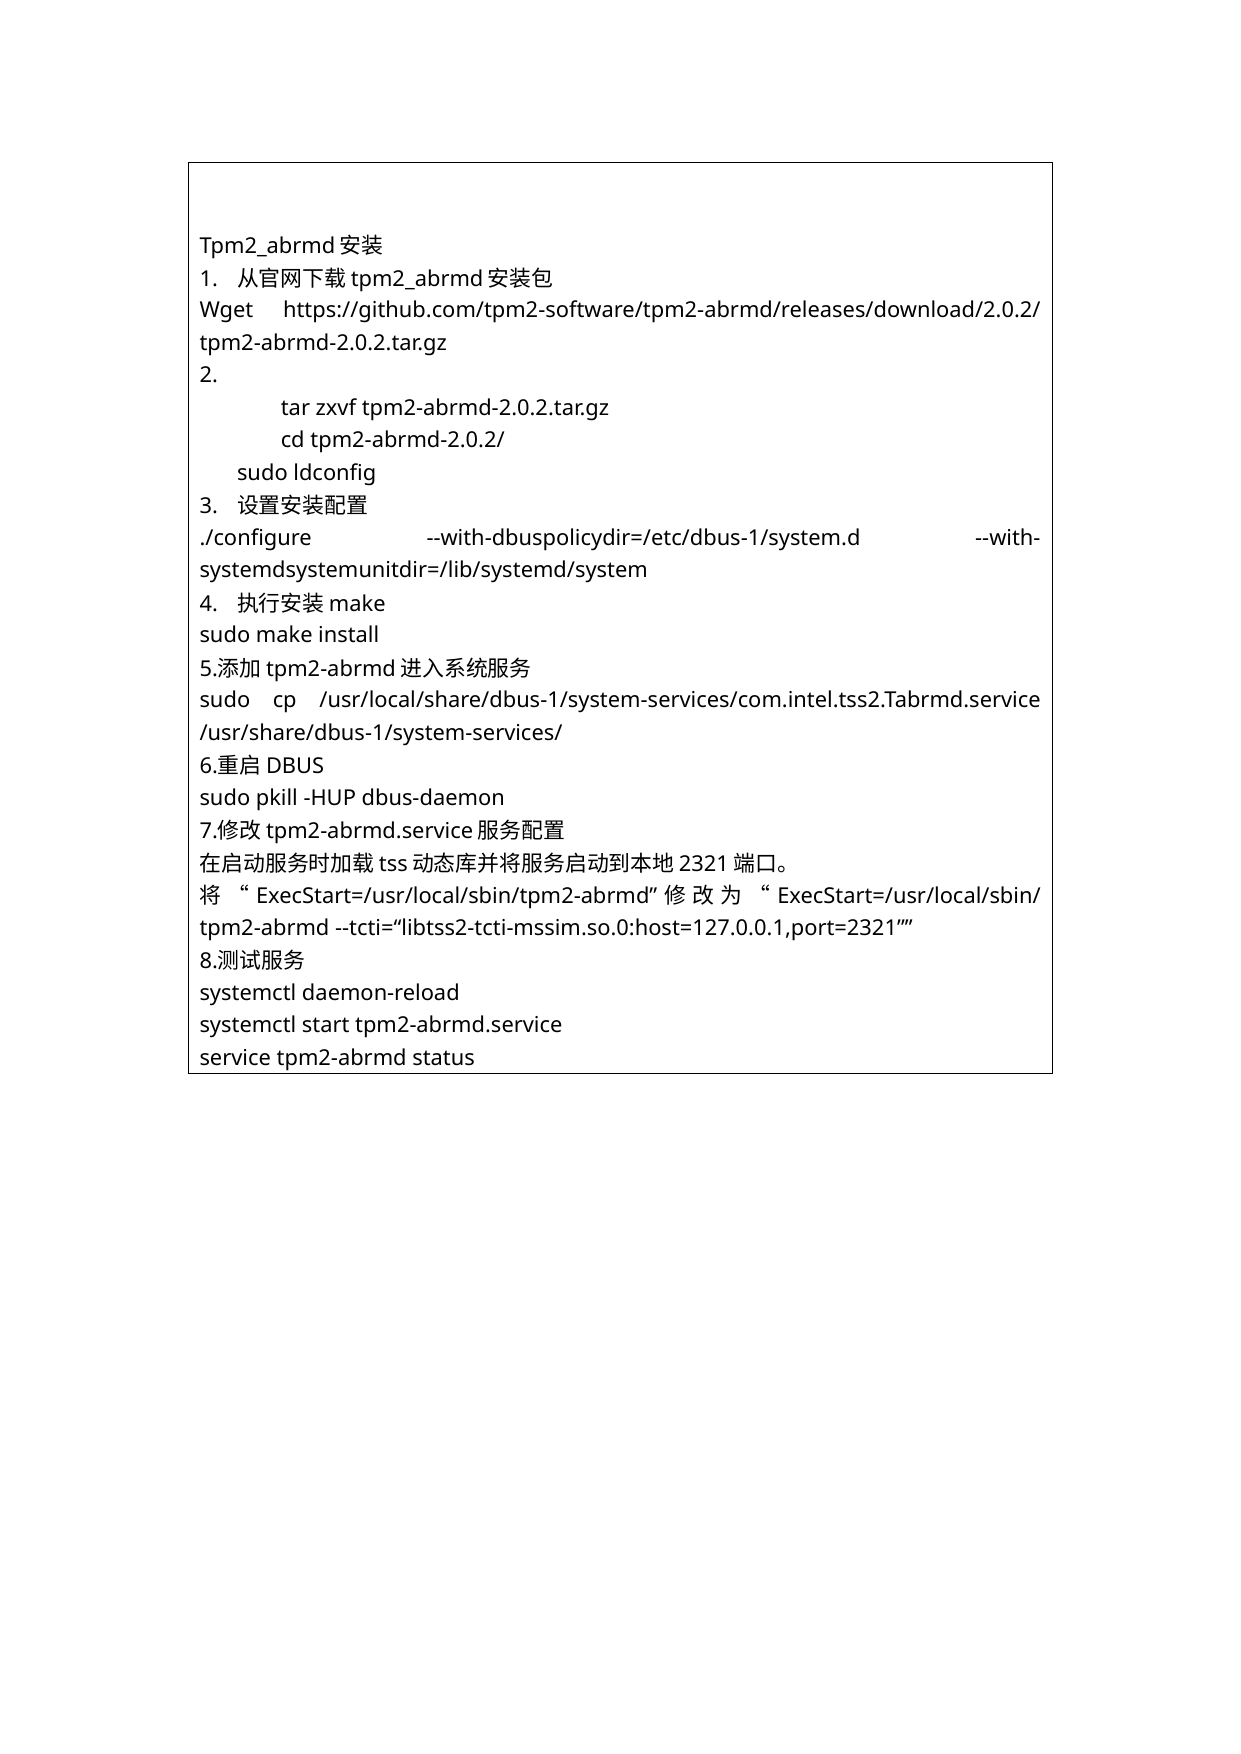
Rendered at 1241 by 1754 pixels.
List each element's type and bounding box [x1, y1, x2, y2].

table_cell [189, 163, 1052, 1073]
